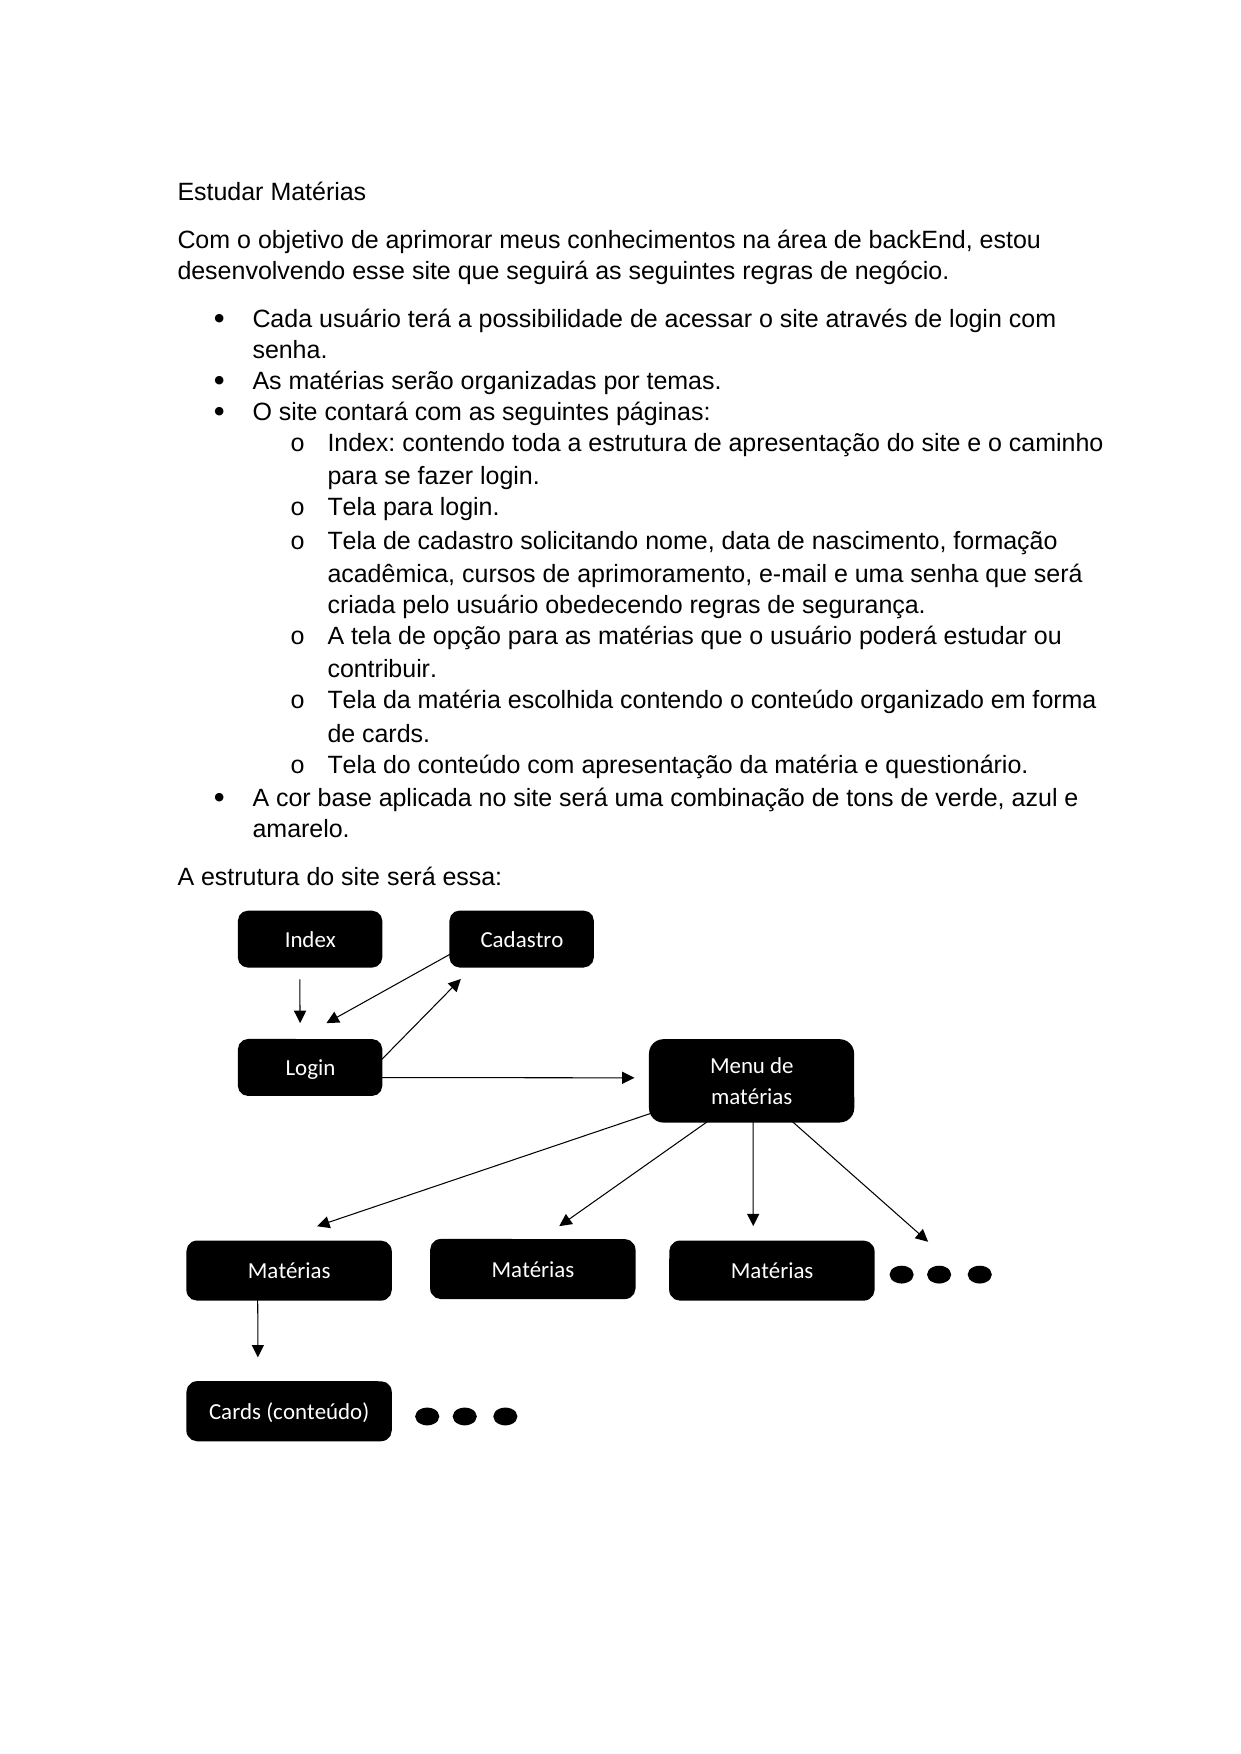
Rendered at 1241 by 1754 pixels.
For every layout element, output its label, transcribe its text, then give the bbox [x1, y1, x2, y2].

text Estudar Matérias [177, 177, 1122, 206]
text Com o objetivo de aprimorar meus conhecimentos na área de backEnd, estou desenvolvendo esse site que seguirá as seguintes regras de negócio. [177, 225, 1122, 285]
list A cor base aplicada no site será uma combinação de tons de verde, azul e amarelo. [215, 783, 1122, 843]
list As matérias serão organizadas por temas. [215, 366, 1122, 395]
list Tela para login. [290, 492, 1122, 523]
list Tela do conteúdo com apresentação da matéria e questionário. [290, 749, 1122, 781]
text A estrutura do site será essa: [177, 862, 1122, 891]
list A tela de opção para as matérias que o usuário poderá estudar ou contribuir. [290, 621, 1122, 683]
list Index: contendo toda a estrutura de apresentação do site e o caminho para se fazer login. [290, 428, 1122, 490]
list Tela da matéria escolhida contendo o conteúdo organizado em forma de cards. [290, 685, 1122, 747]
list Cada usuário terá a possibilidade de acessar o site através de login com senha. [215, 304, 1122, 363]
list O site contará com as seguintes páginas: [215, 397, 1122, 426]
list Tela de cadastro solicitando nome, data de nascimento, formação acadêmica, cursos de aprimoramento, e-mail e uma senha que será criada pelo usuário obedecendo regras de segurança. [290, 526, 1122, 619]
